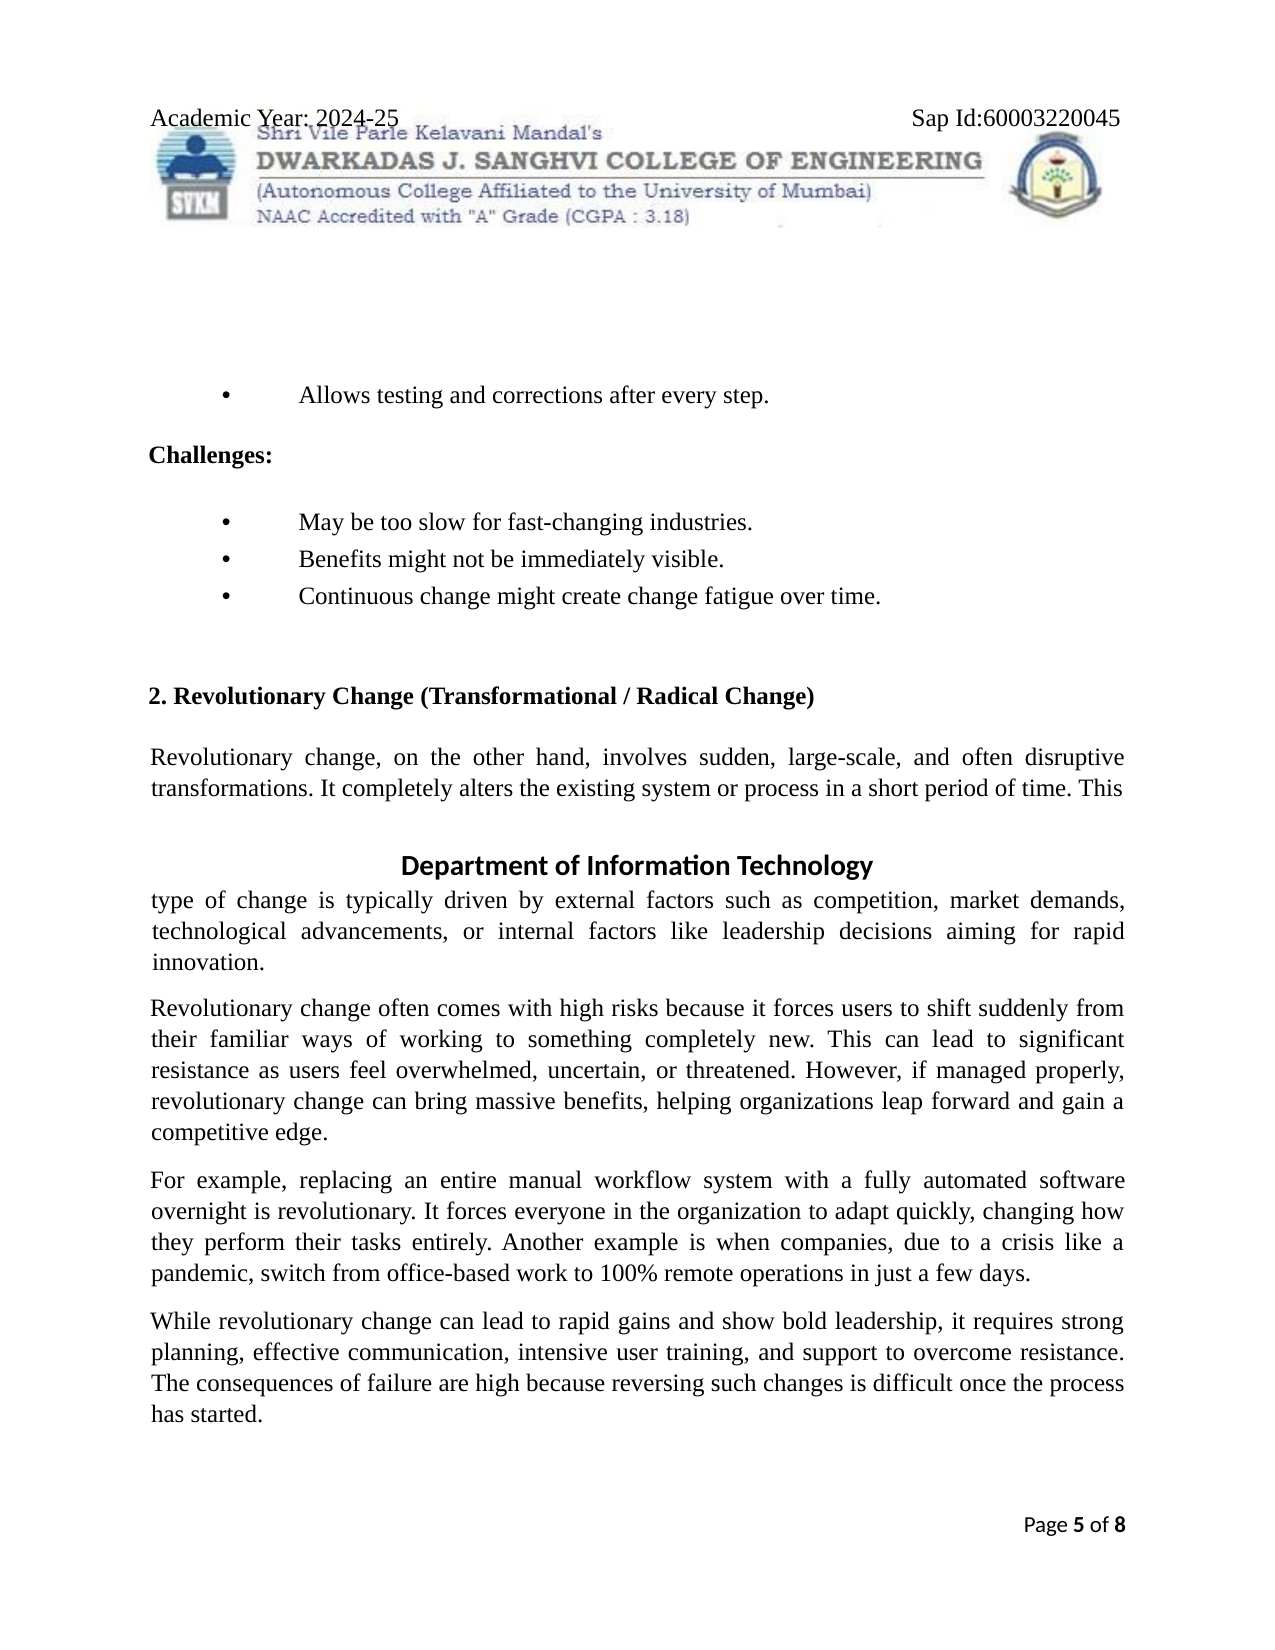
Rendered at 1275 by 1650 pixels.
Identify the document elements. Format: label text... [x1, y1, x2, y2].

text Challenges: [148, 440, 1104, 469]
list Continuous change might create change fatigue over time. [184, 581, 1126, 610]
list May be too slow for fast-changing industries. [184, 507, 1126, 536]
list Benefits might not be immediately visible. [184, 544, 1126, 573]
subtitle Department of Information Technology [148, 847, 1126, 882]
text type of change is typically driven by external factors such as competition, market demands, technological advancements, or internal factors like leadership decisions aiming for rapid innovation. [151, 885, 1126, 976]
text Revolutionary change, on the other hand, involves sudden, large-scale, and often disruptive transformations. It completely alters the existing system or process in a short period of time. This [150, 742, 1126, 802]
text For example, replacing an entire manual workflow system with a fully automated software overnight is revolutionary. It forces everyone in the organization to adapt quickly, changing how they perform their tasks entirely. Another example is when companies, due to a crisis like a pandemic, switch from office-based work to 100% remote operations in just a few days. [150, 1165, 1126, 1287]
text Revolutionary change often comes with high risks because it forces users to shift suddenly from their familiar ways of working to something completely new. This can lead to significant resistance as users feel overwhelmed, uncertain, or threatened. However, if managed properly, revolutionary change can bring massive benefits, helping organizations leap forward and gain a competitive edge. [150, 993, 1126, 1146]
picture [150, 102, 1107, 237]
text While revolutionary change can lead to rapid gains and show bold leadership, it requires strong planning, effective communication, intensive user training, and support to overcome resistance. The consequences of failure are high because reversing such changes is difficult once the process has started. [150, 1306, 1126, 1428]
text 2. Revolutionary Change (Transformational / Radical Change) [148, 681, 1104, 709]
list Allows testing and corrections after every step. [184, 380, 1126, 409]
